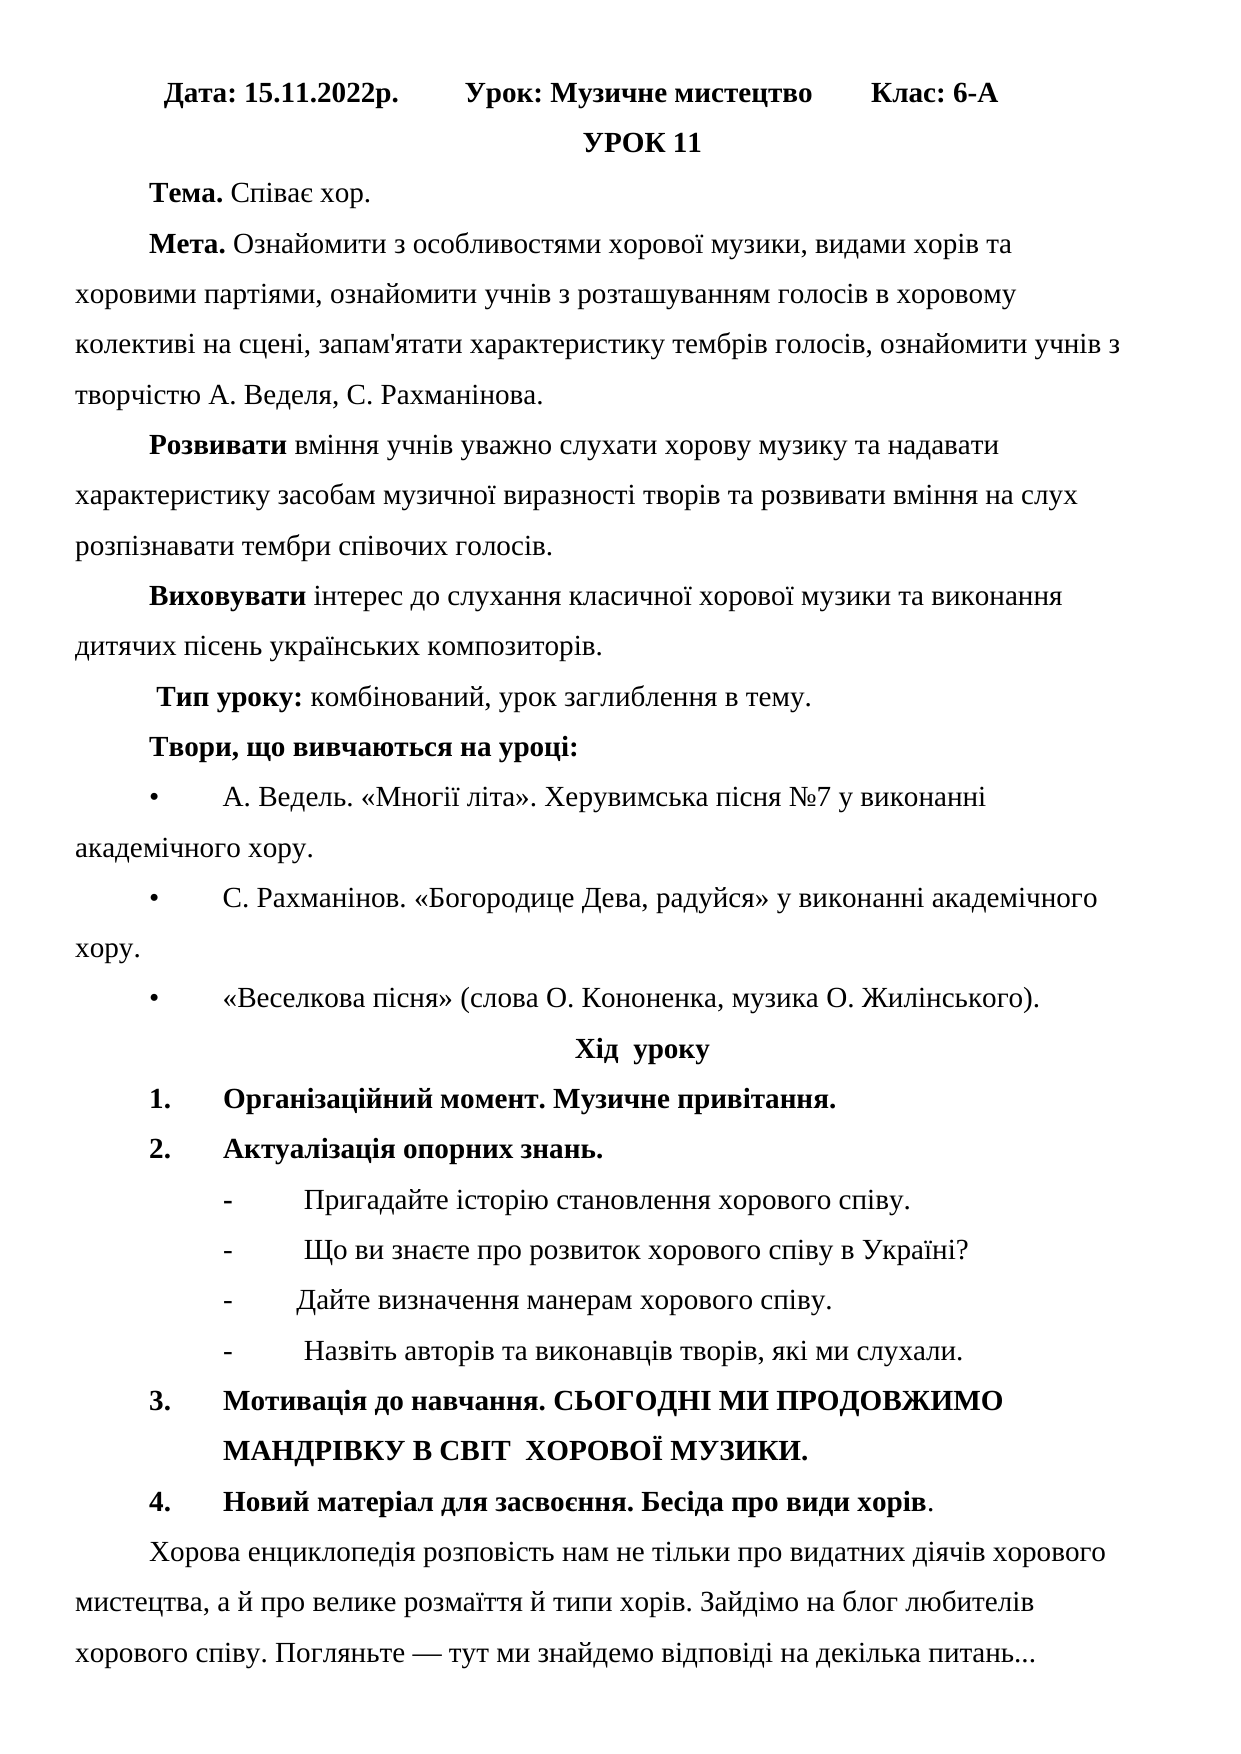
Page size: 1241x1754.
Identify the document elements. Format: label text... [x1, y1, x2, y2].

text Тема. Співає хор. [75, 176, 1136, 209]
text • А. Ведель. «Многії літа». Херувимська пісня №7 у виконанні академічного хору. [75, 779, 1136, 863]
text Хід уроку [75, 1031, 1136, 1064]
text • С. Рахманінов. «Богородице Дева, радуйся» у виконанні академічного хору. [75, 880, 1136, 964]
text Дата: 15.11.2022р. Урок: Музичне мистецтво Клас: 6-А [75, 75, 1136, 108]
list - Пригадайте історію становлення хорового співу. [223, 1182, 1136, 1215]
text Твори, що вивчаються на уроці: [75, 729, 1136, 763]
list - Назвіть авторів та виконавців творів, які ми слухали. [223, 1333, 1136, 1366]
list Організаційний момент. Музичне привітання. [149, 1081, 1136, 1115]
text УРОК 11 [75, 125, 1136, 159]
text • «Веселкова пісня» (слова О. Кононенка, музика О. Жилінського). [75, 981, 1136, 1014]
list Мотивація до навчання. СЬОГОДНІ МИ ПРОДОВЖИМО МАНДРІВКУ В СВІТ ХОРОВОЇ МУЗИКИ. [149, 1383, 1136, 1467]
text Хорова енциклопедія розповість нам не тільки про видатних діячів хорового мистецтва, а й про велике розмаїття й типи хорів. Зайдімо на блог любителів хорового співу. Погляньте — тут ми знайдемо відповіді на декілька питань... [75, 1534, 1136, 1668]
text Тип уроку: комбінований, урок заглиблення в тему. [75, 679, 1136, 712]
text Розвивати вміння учнів уважно слухати хорову музику та надавати характеристику засобам музичної виразності творів та розвивати вміння на слух розпізнавати тембри співочих голосів. [75, 427, 1136, 561]
list Актуалізація опорних знань. [149, 1132, 1136, 1165]
list Новий матеріал для засвоєння. Бесіда про види хорів. [149, 1484, 1136, 1517]
list - Що ви знаєте про розвиток хорового співу в Україні? [223, 1232, 1136, 1266]
text Виховувати інтерес до слухання класичної хорової музики та виконання дитячих пісень українських композиторів. [75, 578, 1136, 662]
list - Дайте визначення манерам хорового співу. [223, 1282, 1136, 1316]
text Мета. Ознайомити з особливостями хорової музики, видами хорів та хоровими партіями, ознайомити учнів з розташуванням голосів в хоровому колективі на сцені, запам'ятати характеристику тембрів голосів, ознайомити учнів з творчістю А. Веделя, С. Рахманінова. [75, 226, 1136, 410]
